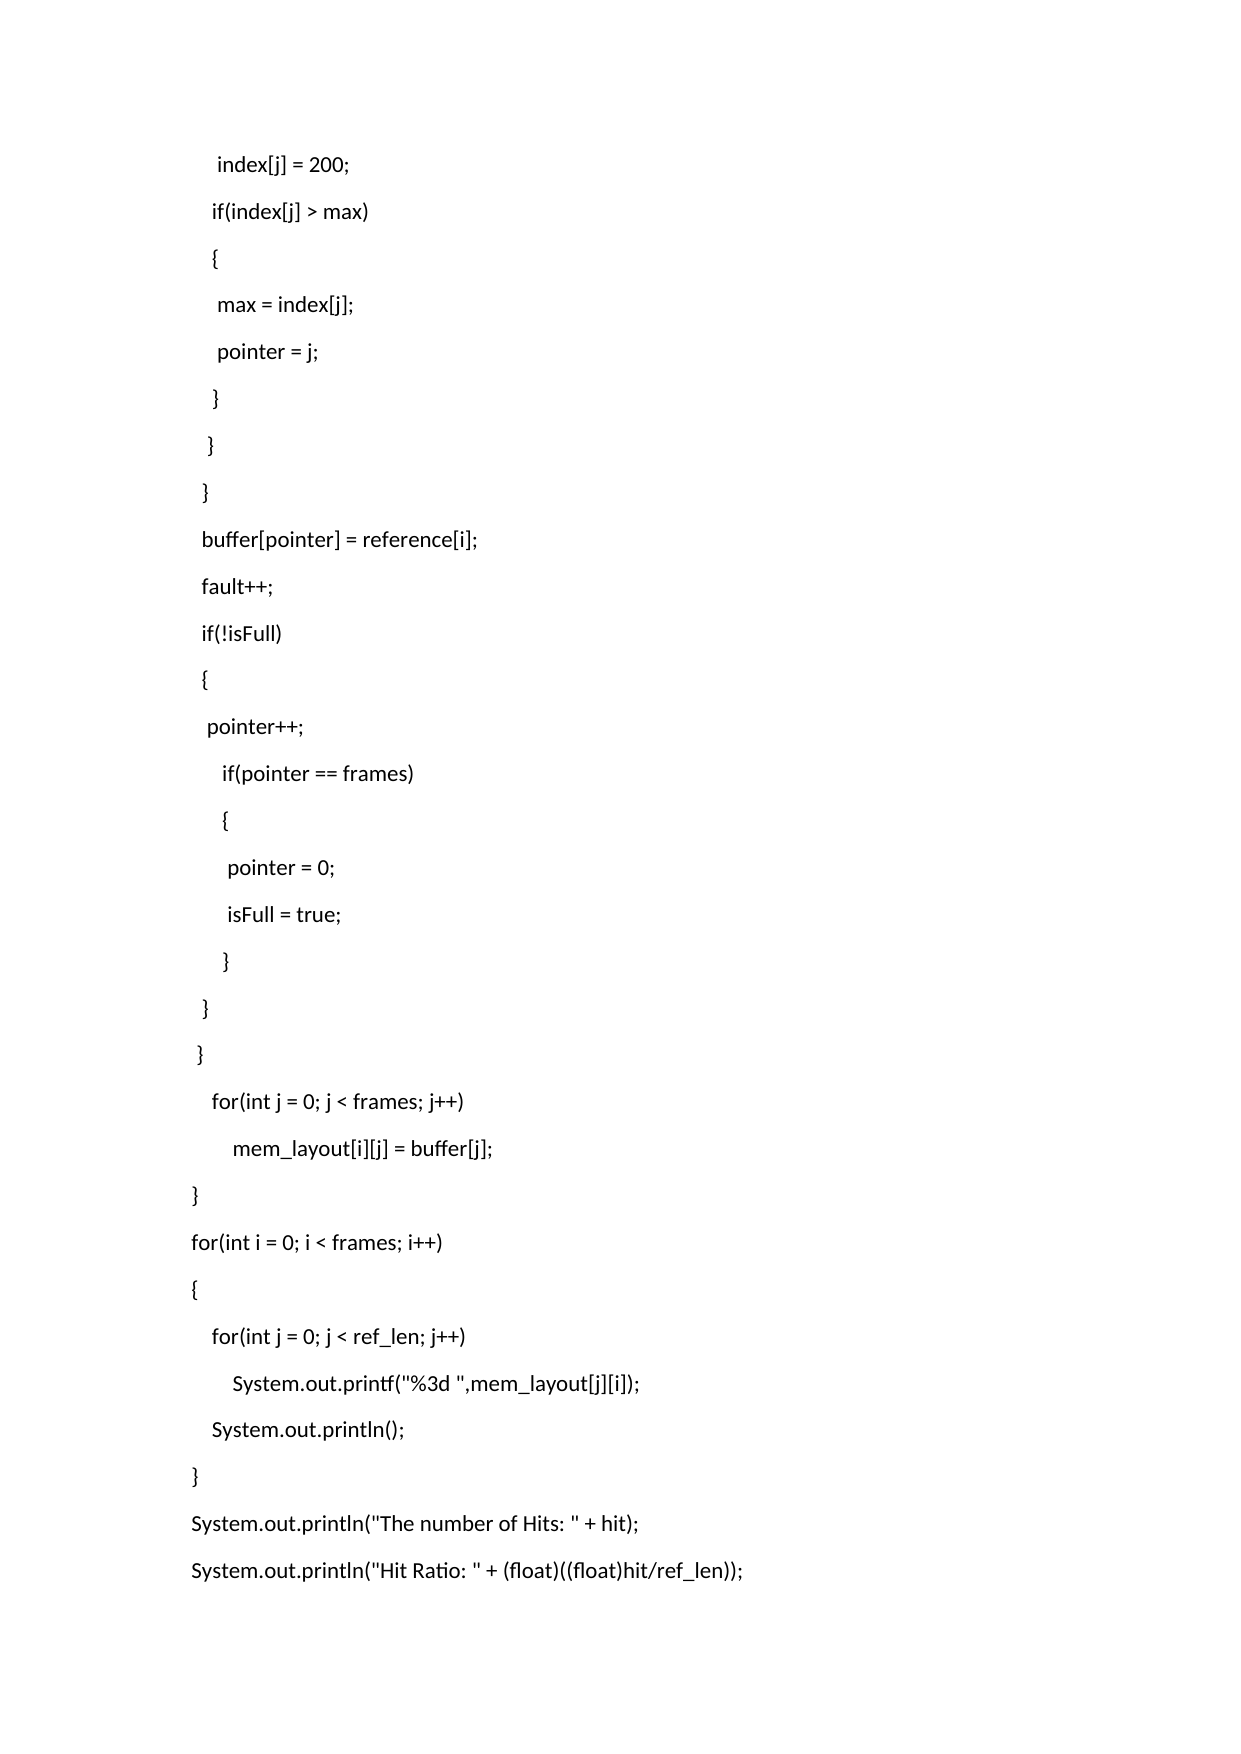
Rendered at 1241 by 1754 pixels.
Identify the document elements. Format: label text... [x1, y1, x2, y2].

text } [150, 431, 1090, 459]
text } [150, 994, 1090, 1022]
text System.out.println("Hit Ratio: " + (float)((float)hit/ref_len)); [150, 1556, 1090, 1584]
text pointer = j; [150, 337, 1090, 366]
text isFull = true; [150, 900, 1090, 928]
text { [150, 666, 1090, 694]
text if(pointer == frames) [150, 759, 1090, 787]
text { [150, 1275, 1090, 1303]
text fault++; [150, 572, 1090, 600]
text index[j] = 200; [150, 150, 1090, 178]
text System.out.println("The number of Hits: " + hit); [150, 1509, 1090, 1537]
text for(int j = 0; j < frames; j++) [150, 1087, 1090, 1116]
text if(index[j] > max) [150, 197, 1090, 225]
text } [150, 1041, 1090, 1069]
text { [150, 806, 1090, 834]
text { [150, 244, 1090, 272]
text } [150, 478, 1090, 506]
text for(int j = 0; j < ref_len; j++) [150, 1322, 1090, 1350]
text } [150, 947, 1090, 975]
text } [150, 1181, 1090, 1209]
text } [150, 1462, 1090, 1491]
text mem_layout[i][j] = buffer[j]; [150, 1134, 1090, 1162]
text System.out.printf("%3d ",mem_layout[j][i]); [150, 1369, 1090, 1397]
text buffer[pointer] = reference[i]; [150, 525, 1090, 553]
text System.out.println(); [150, 1416, 1090, 1444]
text pointer++; [150, 712, 1090, 741]
text pointer = 0; [150, 853, 1090, 881]
text if(!isFull) [150, 619, 1090, 647]
text for(int i = 0; i < frames; i++) [150, 1228, 1090, 1256]
text } [150, 384, 1090, 412]
text max = index[j]; [150, 291, 1090, 319]
